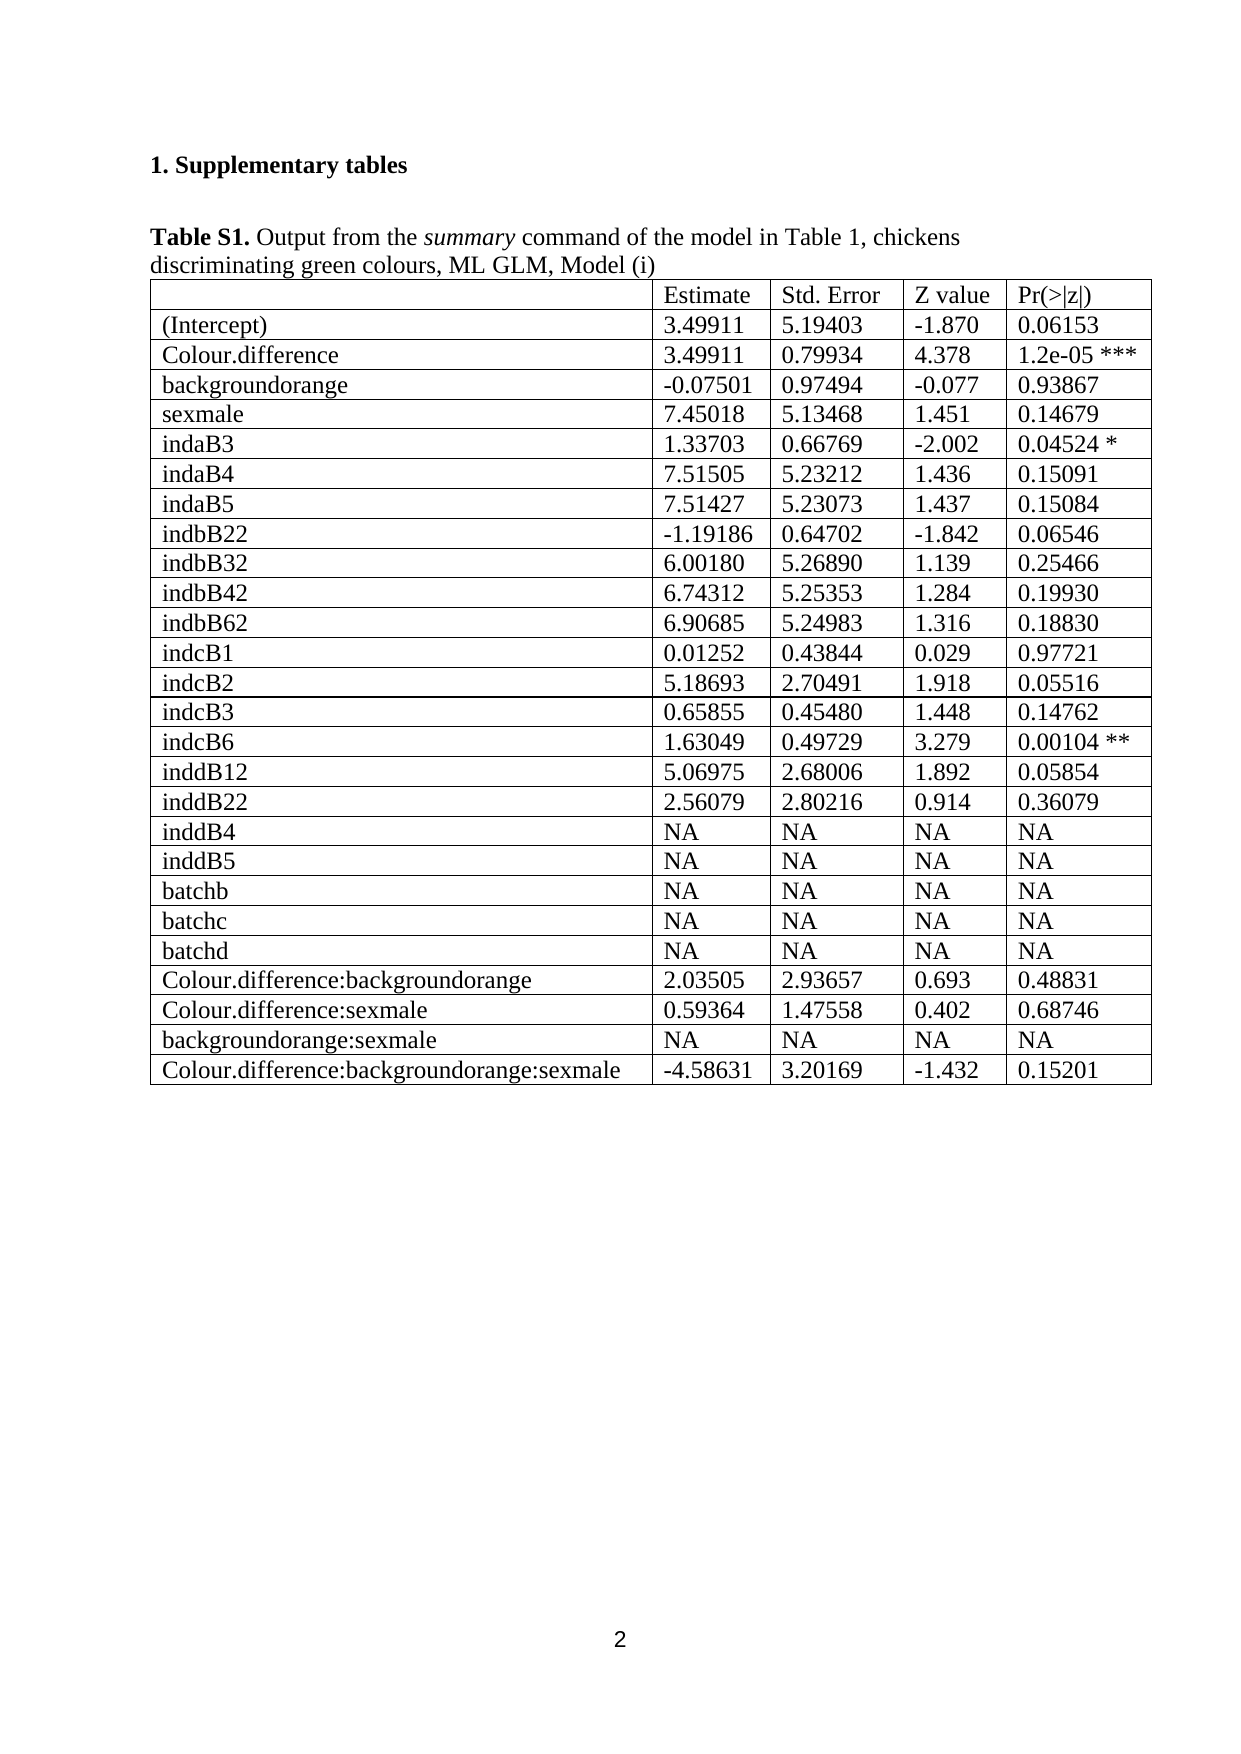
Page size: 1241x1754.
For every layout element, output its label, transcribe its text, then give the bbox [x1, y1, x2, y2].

table_cell indcB1 [151, 638, 652, 667]
table_cell 7.45018 [653, 400, 770, 428]
table_cell indaB3 [151, 429, 652, 458]
table_header [151, 280, 652, 309]
table_cell 6.90685 [653, 608, 770, 637]
table_cell 3.20169 [771, 1055, 903, 1084]
table_cell 0.00104 ** [1007, 727, 1151, 756]
table_cell sexmale [151, 400, 652, 428]
table_cell 0.14679 [1007, 400, 1151, 428]
table_cell Colour.difference:sexmale [151, 995, 652, 1024]
table_cell 2.56079 [653, 787, 770, 816]
table_cell 0.43844 [771, 638, 903, 667]
table_cell NA [771, 936, 903, 964]
table_cell -0.07501 [653, 370, 770, 398]
table_cell (Intercept) [151, 310, 652, 339]
table_cell 1.316 [904, 608, 1006, 637]
table_header Std. Error [771, 280, 903, 309]
table_cell 0.01252 [653, 638, 770, 667]
table_cell backgroundorange:sexmale [151, 1025, 652, 1054]
table_cell 0.693 [904, 966, 1006, 994]
table_cell -1.842 [904, 519, 1006, 547]
table_cell 2.80216 [771, 787, 903, 816]
table_cell 0.15091 [1007, 459, 1151, 488]
table_cell -1.432 [904, 1055, 1006, 1084]
table_cell 1.892 [904, 757, 1006, 786]
table_cell batchb [151, 876, 652, 905]
table_cell batchc [151, 906, 652, 935]
text Table S1. Output from the summary command of the model in Table 1, chickens discriminating green colours, ML GLM, Model (i) [150, 222, 1090, 279]
table_cell -1.19186 [653, 519, 770, 547]
table_cell 0.36079 [1007, 787, 1151, 816]
table_cell 5.18693 [653, 668, 770, 696]
table_cell 5.06975 [653, 757, 770, 786]
table_cell -1.870 [904, 310, 1006, 339]
table_cell 0.19930 [1007, 578, 1151, 607]
table_cell 5.13468 [771, 400, 903, 428]
table_cell NA [1007, 817, 1151, 845]
table_cell 2.03505 [653, 966, 770, 994]
table_cell NA [1007, 936, 1151, 964]
table_cell NA [771, 817, 903, 845]
table_cell backgroundorange [151, 370, 652, 398]
table_cell NA [904, 1025, 1006, 1054]
table_cell 6.74312 [653, 578, 770, 607]
table_cell -0.077 [904, 370, 1006, 398]
table_cell 0.14762 [1007, 698, 1151, 726]
table_cell 0.06153 [1007, 310, 1151, 339]
table_header Estimate [653, 280, 770, 309]
table_cell 0.15084 [1007, 489, 1151, 518]
table_cell Colour.difference [151, 340, 652, 369]
table_cell 5.24983 [771, 608, 903, 637]
table_cell 0.029 [904, 638, 1006, 667]
table_cell 0.59364 [653, 995, 770, 1024]
table_cell 1.47558 [771, 995, 903, 1024]
table_cell NA [904, 876, 1006, 905]
table_cell 0.15201 [1007, 1055, 1151, 1084]
table_cell 0.25466 [1007, 549, 1151, 577]
table_cell NA [771, 906, 903, 935]
table_cell indaB5 [151, 489, 652, 518]
table_cell 5.26890 [771, 549, 903, 577]
table_cell NA [1007, 876, 1151, 905]
table_cell inddB4 [151, 817, 652, 845]
table_cell 0.05516 [1007, 668, 1151, 696]
table_cell 2.70491 [771, 668, 903, 696]
table_cell indbB42 [151, 578, 652, 607]
table_cell 5.19403 [771, 310, 903, 339]
table_cell -2.002 [904, 429, 1006, 458]
table_cell NA [904, 936, 1006, 964]
table_cell 0.93867 [1007, 370, 1151, 398]
table_cell indcB6 [151, 727, 652, 756]
table_cell indcB3 [151, 698, 652, 726]
table_cell 3.49911 [653, 310, 770, 339]
table_cell 0.914 [904, 787, 1006, 816]
table_cell 0.68746 [1007, 995, 1151, 1024]
table_cell NA [653, 936, 770, 964]
table_cell 3.49911 [653, 340, 770, 369]
table_cell 1.451 [904, 400, 1006, 428]
table_cell 3.279 [904, 727, 1006, 756]
table_cell 1.437 [904, 489, 1006, 518]
table_cell NA [653, 817, 770, 845]
table_cell 0.45480 [771, 698, 903, 726]
table_cell NA [904, 846, 1006, 875]
table_cell inddB5 [151, 846, 652, 875]
table_cell NA [653, 906, 770, 935]
table_cell NA [1007, 846, 1151, 875]
table_cell NA [904, 906, 1006, 935]
table_cell 0.64702 [771, 519, 903, 547]
table_header Z value [904, 280, 1006, 309]
table_cell 5.23073 [771, 489, 903, 518]
table_cell NA [653, 1025, 770, 1054]
table_cell 2.93657 [771, 966, 903, 994]
table_cell NA [1007, 906, 1151, 935]
table_cell batchd [151, 936, 652, 964]
table_cell NA [653, 846, 770, 875]
table_cell NA [1007, 1025, 1151, 1054]
table_cell 0.05854 [1007, 757, 1151, 786]
table_cell indbB32 [151, 549, 652, 577]
table_cell -4.58631 [653, 1055, 770, 1084]
table_cell 0.65855 [653, 698, 770, 726]
table_cell Colour.difference:backgroundorange:sexmale [151, 1055, 652, 1084]
table_cell 0.97721 [1007, 638, 1151, 667]
table_cell 0.97494 [771, 370, 903, 398]
table_header Pr(>|z|) [1007, 280, 1151, 309]
table_cell NA [771, 876, 903, 905]
table_cell 0.48831 [1007, 966, 1151, 994]
table_cell 1.448 [904, 698, 1006, 726]
table_cell NA [771, 846, 903, 875]
table_cell 1.63049 [653, 727, 770, 756]
table_cell indbB62 [151, 608, 652, 637]
table_cell 5.25353 [771, 578, 903, 607]
table_cell 0.06546 [1007, 519, 1151, 547]
table_cell inddB22 [151, 787, 652, 816]
table_cell 1.284 [904, 578, 1006, 607]
table_cell 5.23212 [771, 459, 903, 488]
text 1. Supplementary tables [150, 150, 1090, 179]
table_cell 4.378 [904, 340, 1006, 369]
table_cell 1.918 [904, 668, 1006, 696]
table_cell 6.00180 [653, 549, 770, 577]
table_cell 1.436 [904, 459, 1006, 488]
table_cell 0.79934 [771, 340, 903, 369]
table_cell Colour.difference:backgroundorange [151, 966, 652, 994]
table_cell NA [904, 817, 1006, 845]
table_cell NA [771, 1025, 903, 1054]
table_cell inddB12 [151, 757, 652, 786]
table_cell indbB22 [151, 519, 652, 547]
table_cell 1.33703 [653, 429, 770, 458]
table_cell 7.51427 [653, 489, 770, 518]
table_cell 2.68006 [771, 757, 903, 786]
table_cell 0.49729 [771, 727, 903, 756]
table_cell 0.66769 [771, 429, 903, 458]
table_cell indaB4 [151, 459, 652, 488]
table_cell 7.51505 [653, 459, 770, 488]
table_cell 0.402 [904, 995, 1006, 1024]
table_cell NA [653, 876, 770, 905]
table_cell 0.18830 [1007, 608, 1151, 637]
table_cell 1.139 [904, 549, 1006, 577]
table_cell indcB2 [151, 668, 652, 696]
